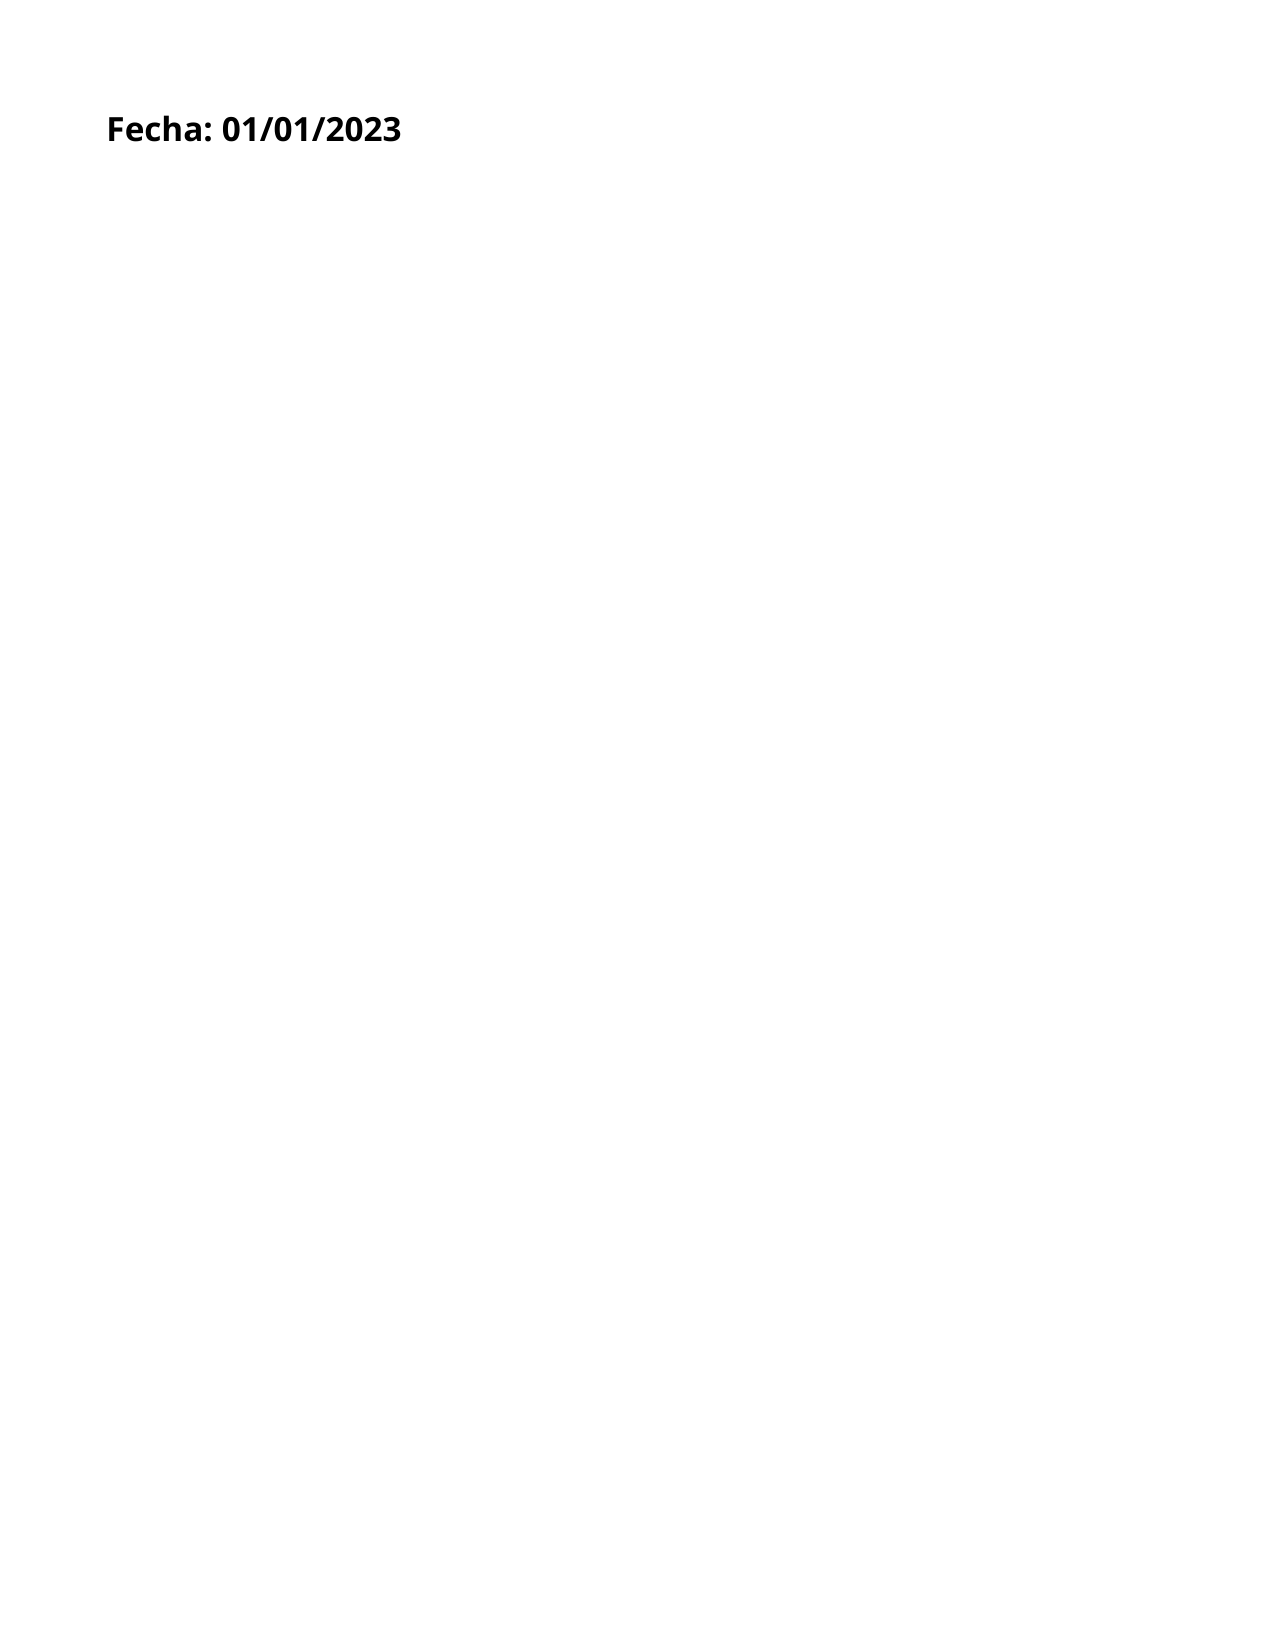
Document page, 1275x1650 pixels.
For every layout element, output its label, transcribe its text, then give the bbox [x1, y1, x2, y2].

text Fecha: 01/01/2023 [106, 106, 1117, 152]
